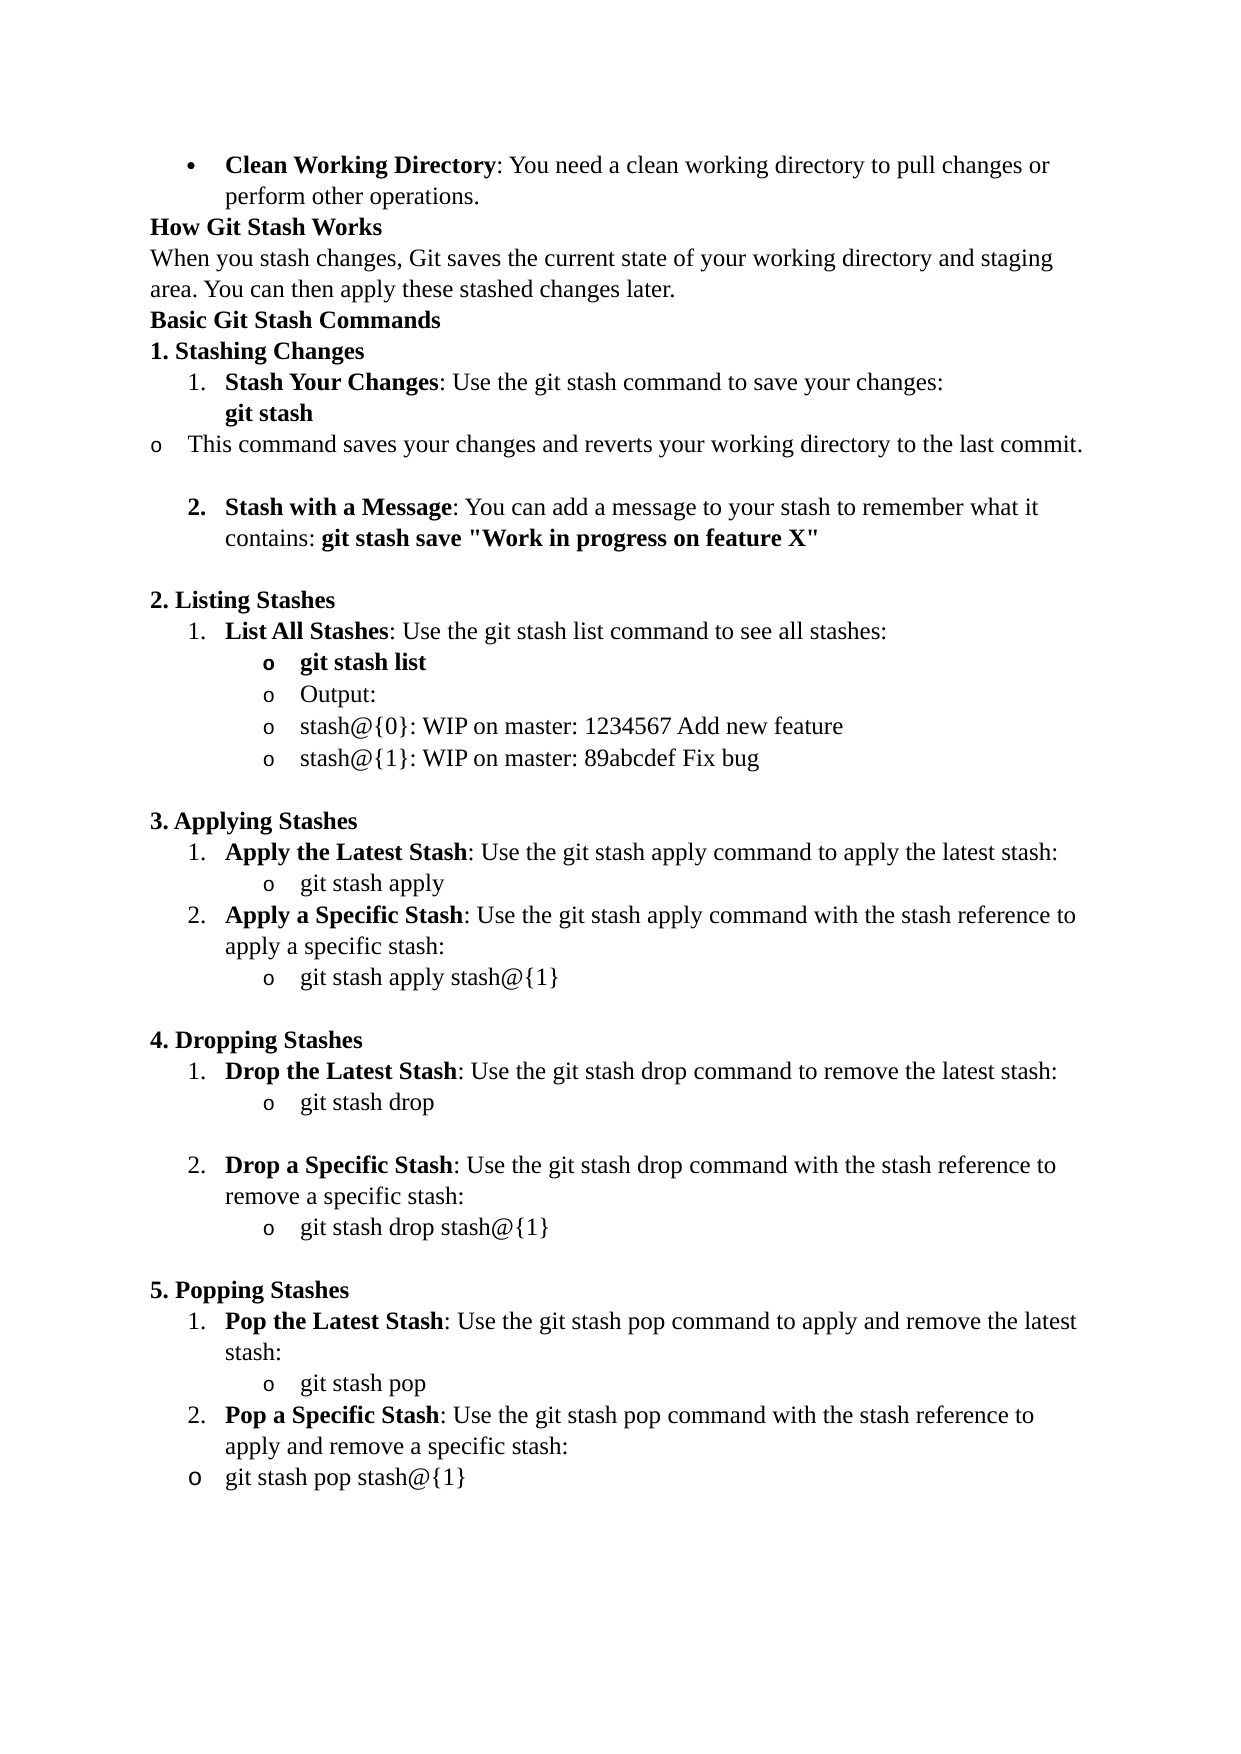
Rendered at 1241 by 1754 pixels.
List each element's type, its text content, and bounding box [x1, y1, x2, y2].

list Stash with a Message: You can add a message to your stash to remember what it contains: git stash save "Work in progress on feature X" [187, 492, 1090, 552]
list Output: [262, 679, 1090, 709]
list Pop a Specific Stash: Use the git stash pop command with the stash reference to apply and remove a specific stash: [187, 1400, 1090, 1460]
text 4. Dropping Stashes [150, 1025, 1090, 1054]
list Apply the Latest Stash: Use the git stash apply command to apply the latest stash: [187, 837, 1090, 866]
list Stash Your Changes: Use the git stash command to save your changes: [187, 367, 1090, 396]
list List All Stashes: Use the git stash list command to see all stashes: [187, 616, 1090, 645]
list git stash apply [262, 868, 1090, 898]
text 1. Stashing Changes [150, 336, 1090, 365]
list Clean Working Directory: You need a clean working directory to pull changes or perform other operations. [187, 150, 1090, 210]
text 3. Applying Stashes [150, 806, 1090, 835]
list This command saves your changes and reverts your working directory to the last commit. [150, 429, 1090, 459]
list git stash pop [262, 1368, 1090, 1398]
text 5. Popping Stashes [150, 1275, 1090, 1304]
text 2. Listing Stashes [150, 585, 1090, 614]
list git stash pop stash@{1} [187, 1462, 1090, 1493]
list git stash drop stash@{1} [262, 1212, 1090, 1242]
text Basic Git Stash Commands [150, 305, 1090, 334]
list Apply a Specific Stash: Use the git stash apply command with the stash reference to apply a specific stash: [187, 900, 1090, 960]
list stash@{0}: WIP on master: 1234567 Add new feature [262, 711, 1090, 741]
list Pop the Latest Stash: Use the git stash pop command to apply and remove the latest stash: [187, 1306, 1090, 1366]
list Drop the Latest Stash: Use the git stash drop command to remove the latest stash: [187, 1056, 1090, 1085]
list Drop a Specific Stash: Use the git stash drop command with the stash reference to remove a specific stash: [187, 1150, 1090, 1210]
text When you stash changes, Git saves the current state of your working directory and staging area. You can then apply these stashed changes later. [150, 243, 1090, 303]
text git stash [225, 398, 1090, 427]
list git stash list [262, 647, 1090, 677]
list git stash drop [262, 1087, 1090, 1117]
list git stash apply stash@{1} [262, 962, 1090, 992]
list stash@{1}: WIP on master: 89abcdef Fix bug [262, 743, 1090, 773]
text How Git Stash Works [150, 212, 1090, 241]
